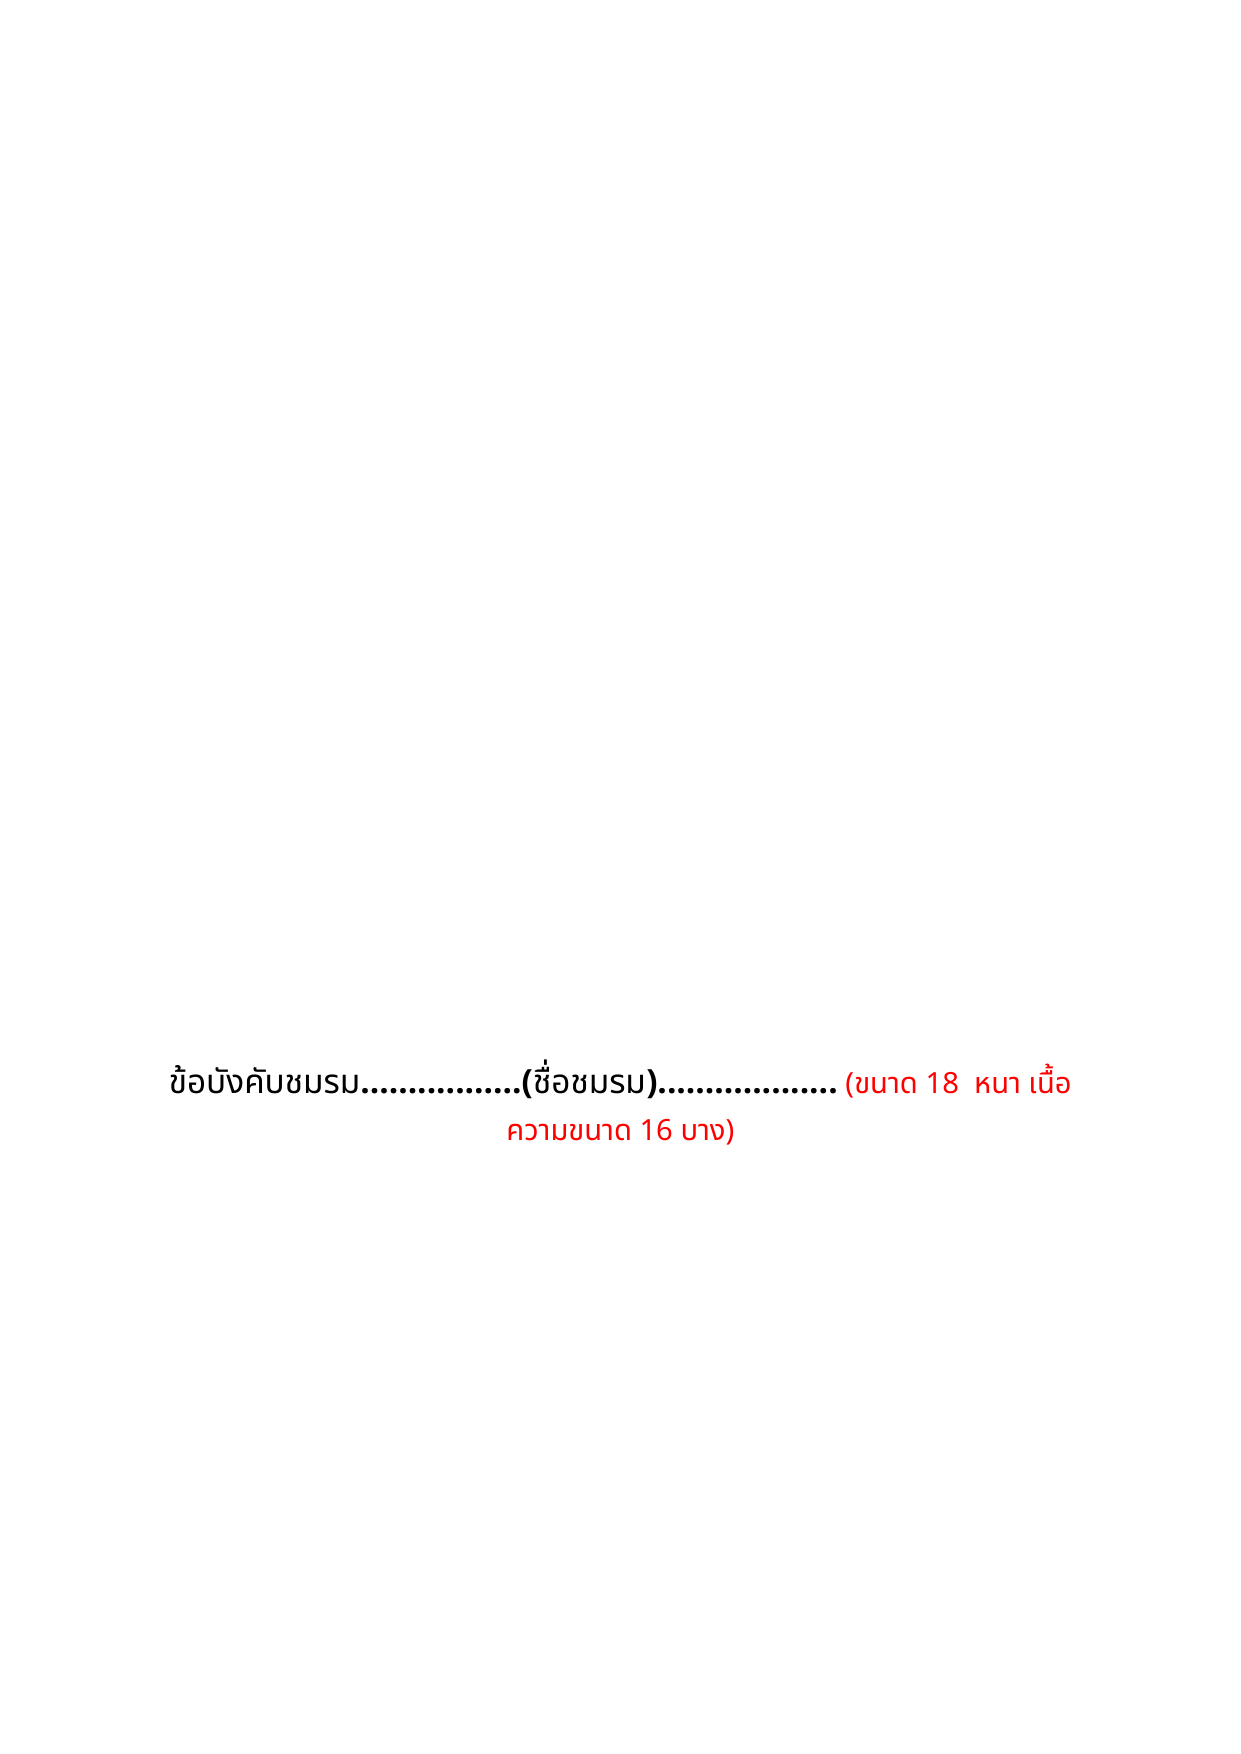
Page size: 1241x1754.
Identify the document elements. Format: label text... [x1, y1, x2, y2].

text ข้อบังคับชมรม.................(ชื่อชมรม)................... (ขนาด 18 หนา เนื้อความขนาด 16 บาง) [150, 1058, 1090, 1153]
